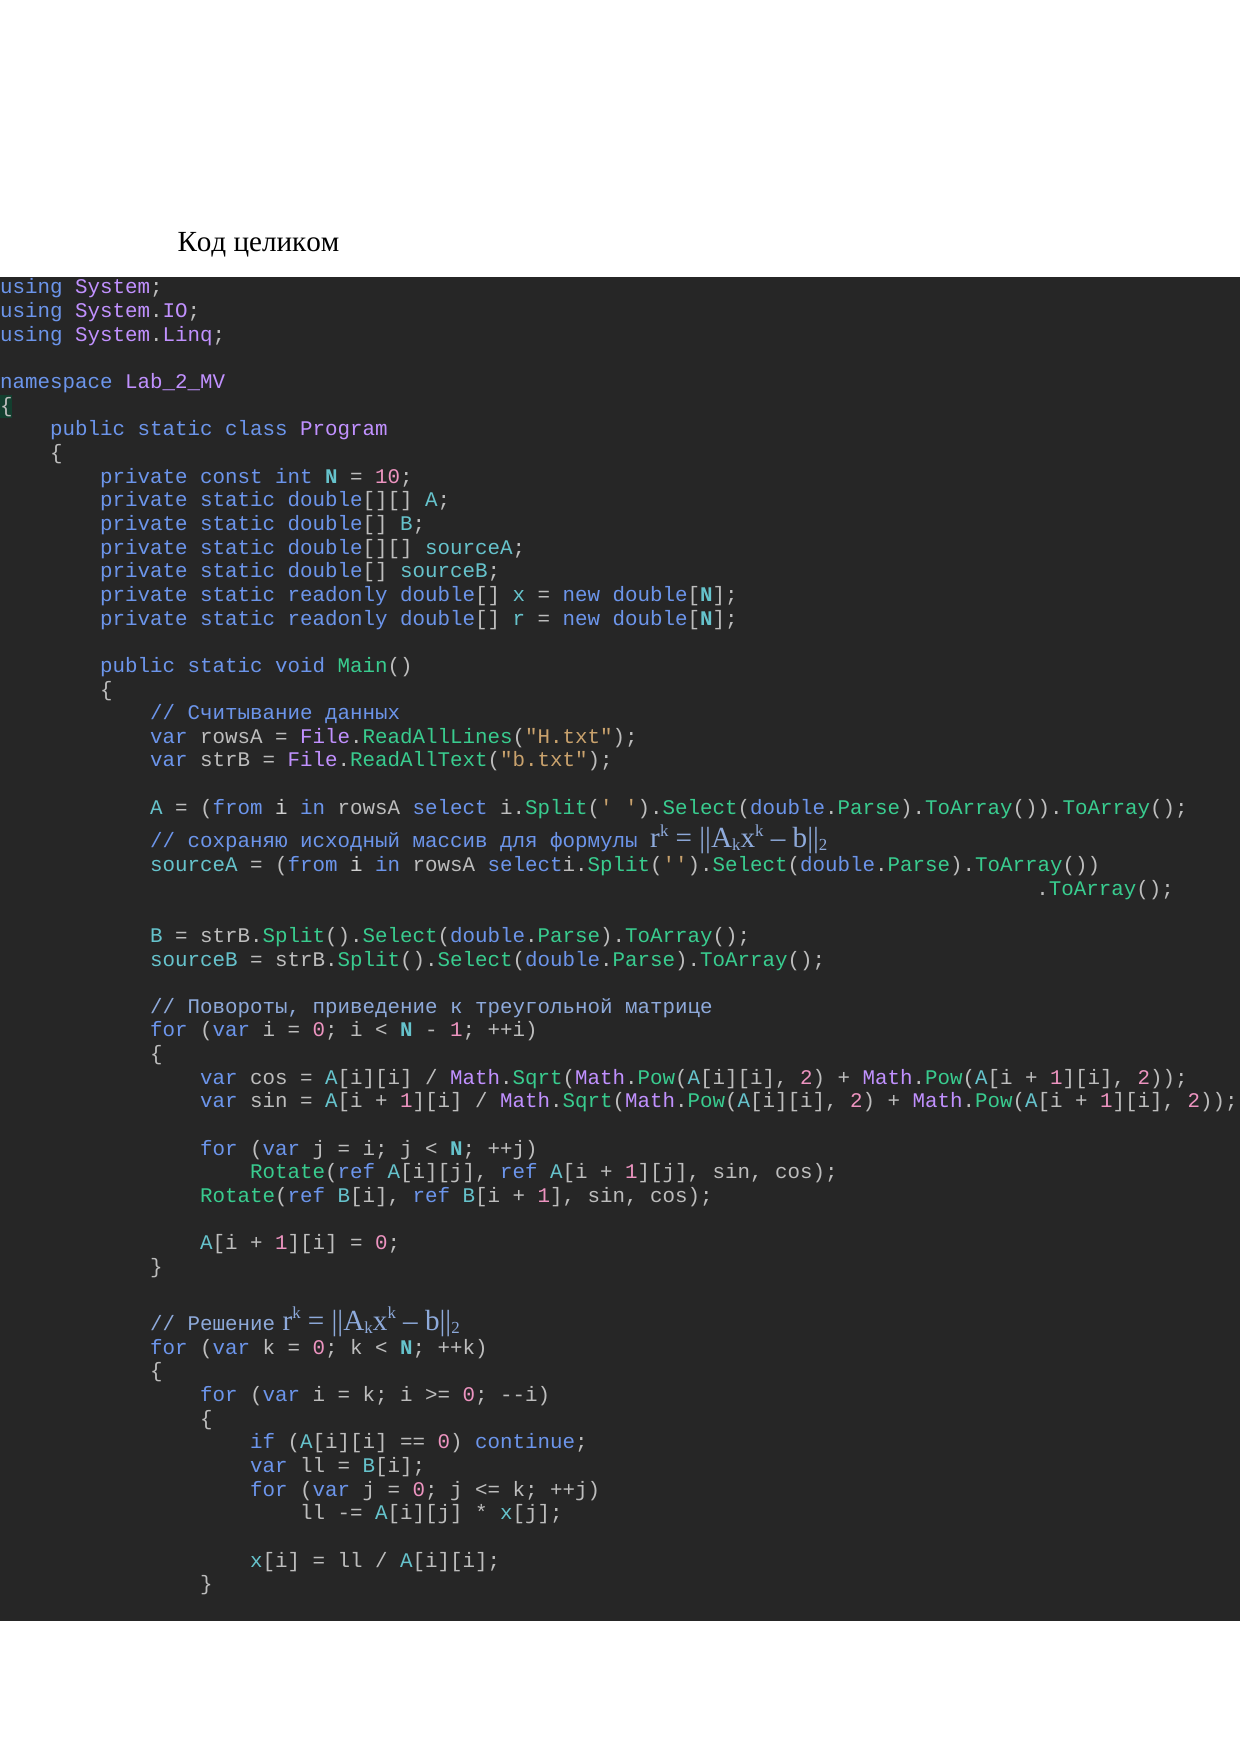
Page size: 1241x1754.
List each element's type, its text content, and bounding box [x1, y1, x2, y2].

text using System; using System.IO; using System.Linq; namespace Lab_2_MV { public static class Program { private const int N = 10; private static double[][] A; private static double[] B; private static double[][] sourceA; private static double[] sourceB; private static readonly double[] x = new double[N]; private static readonly double[] r = new double[N]; public static void Main() { [0, 277, 1240, 702]
text Код целиком [177, 224, 1152, 257]
text // Повороты, приведение к треугольной матрице for (var i = 0; i < N - 1; ++i) { var cos = A[i][i] / Math.Sqrt(Math.Pow(A[i][i], 2) + Math.Pow(A[i + 1][i], 2)); var sin = A[i + 1][i] / Math.Sqrt(Math.Pow(A[i][i], 2) + Math.Pow(A[i + 1][i], 2)); for (var j = i; j < N; ++j) Rotate(ref A[i][j], ref A[i + 1][j], sin, cos); Rotate(ref B[i], ref B[i + 1], sin, cos); A[i + 1][i] = 0; } [0, 996, 1240, 1303]
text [0, 1303, 1240, 1621]
text B = strB.Split().Select(double.Parse).ToArray(); sourceB = strB.Split().Select(double.Parse).ToArray(); [0, 901, 1240, 996]
text .ToArray(); [0, 878, 1240, 901]
text // Считывание данных var rowsA = File.ReadAllLines("H.txt"); var strB = File.ReadAllText("b.txt"); A = (from i in rowsA select i.Split(' ').Select(double.Parse).ToArray()).ToArray(); [0, 702, 1240, 820]
text // сохраняю исходный массив для формулы rk = ||Akxk – b||2 sourceA = (from i in rowsA selecti.Split('').Select(double.Parse).ToArray()) [0, 820, 1240, 878]
